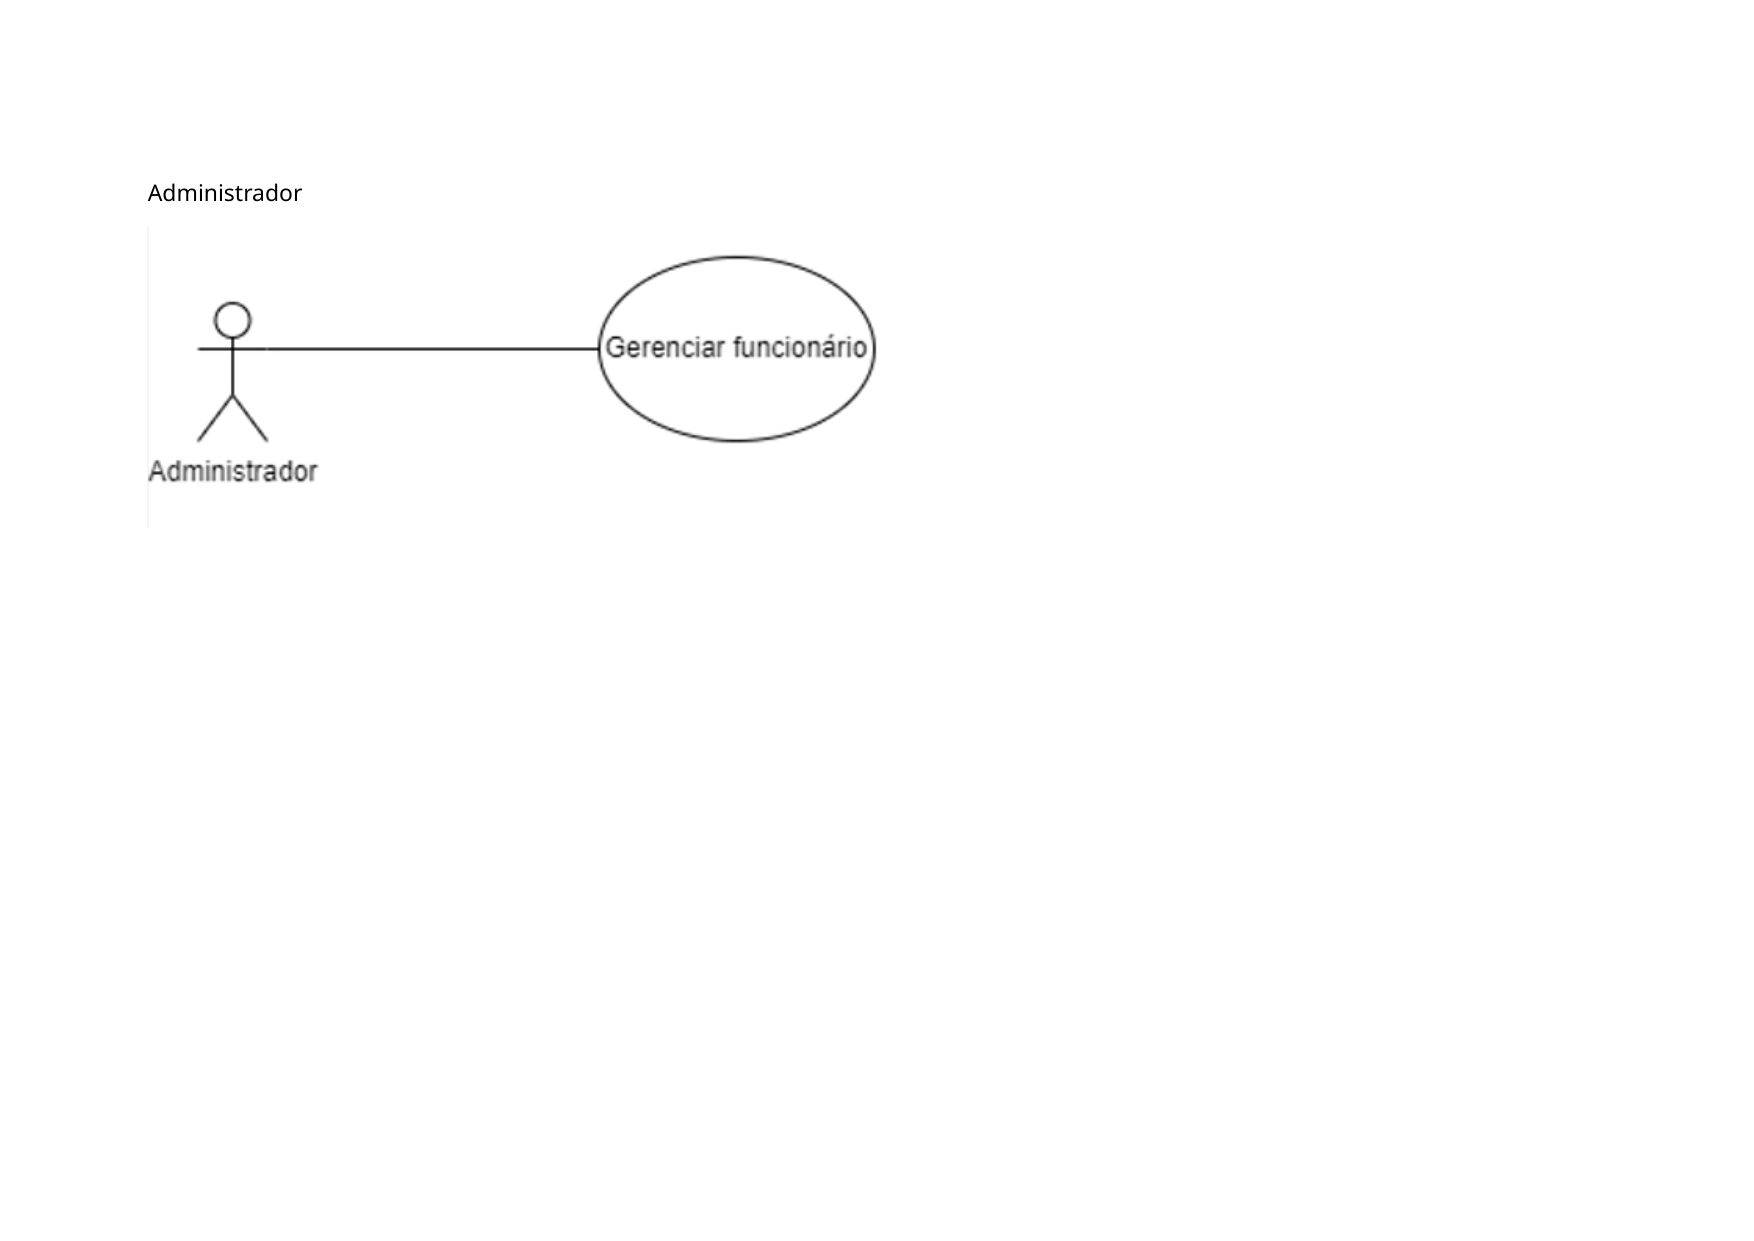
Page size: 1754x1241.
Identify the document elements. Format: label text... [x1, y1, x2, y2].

text Administrador [148, 177, 1606, 208]
picture [147, 227, 942, 528]
